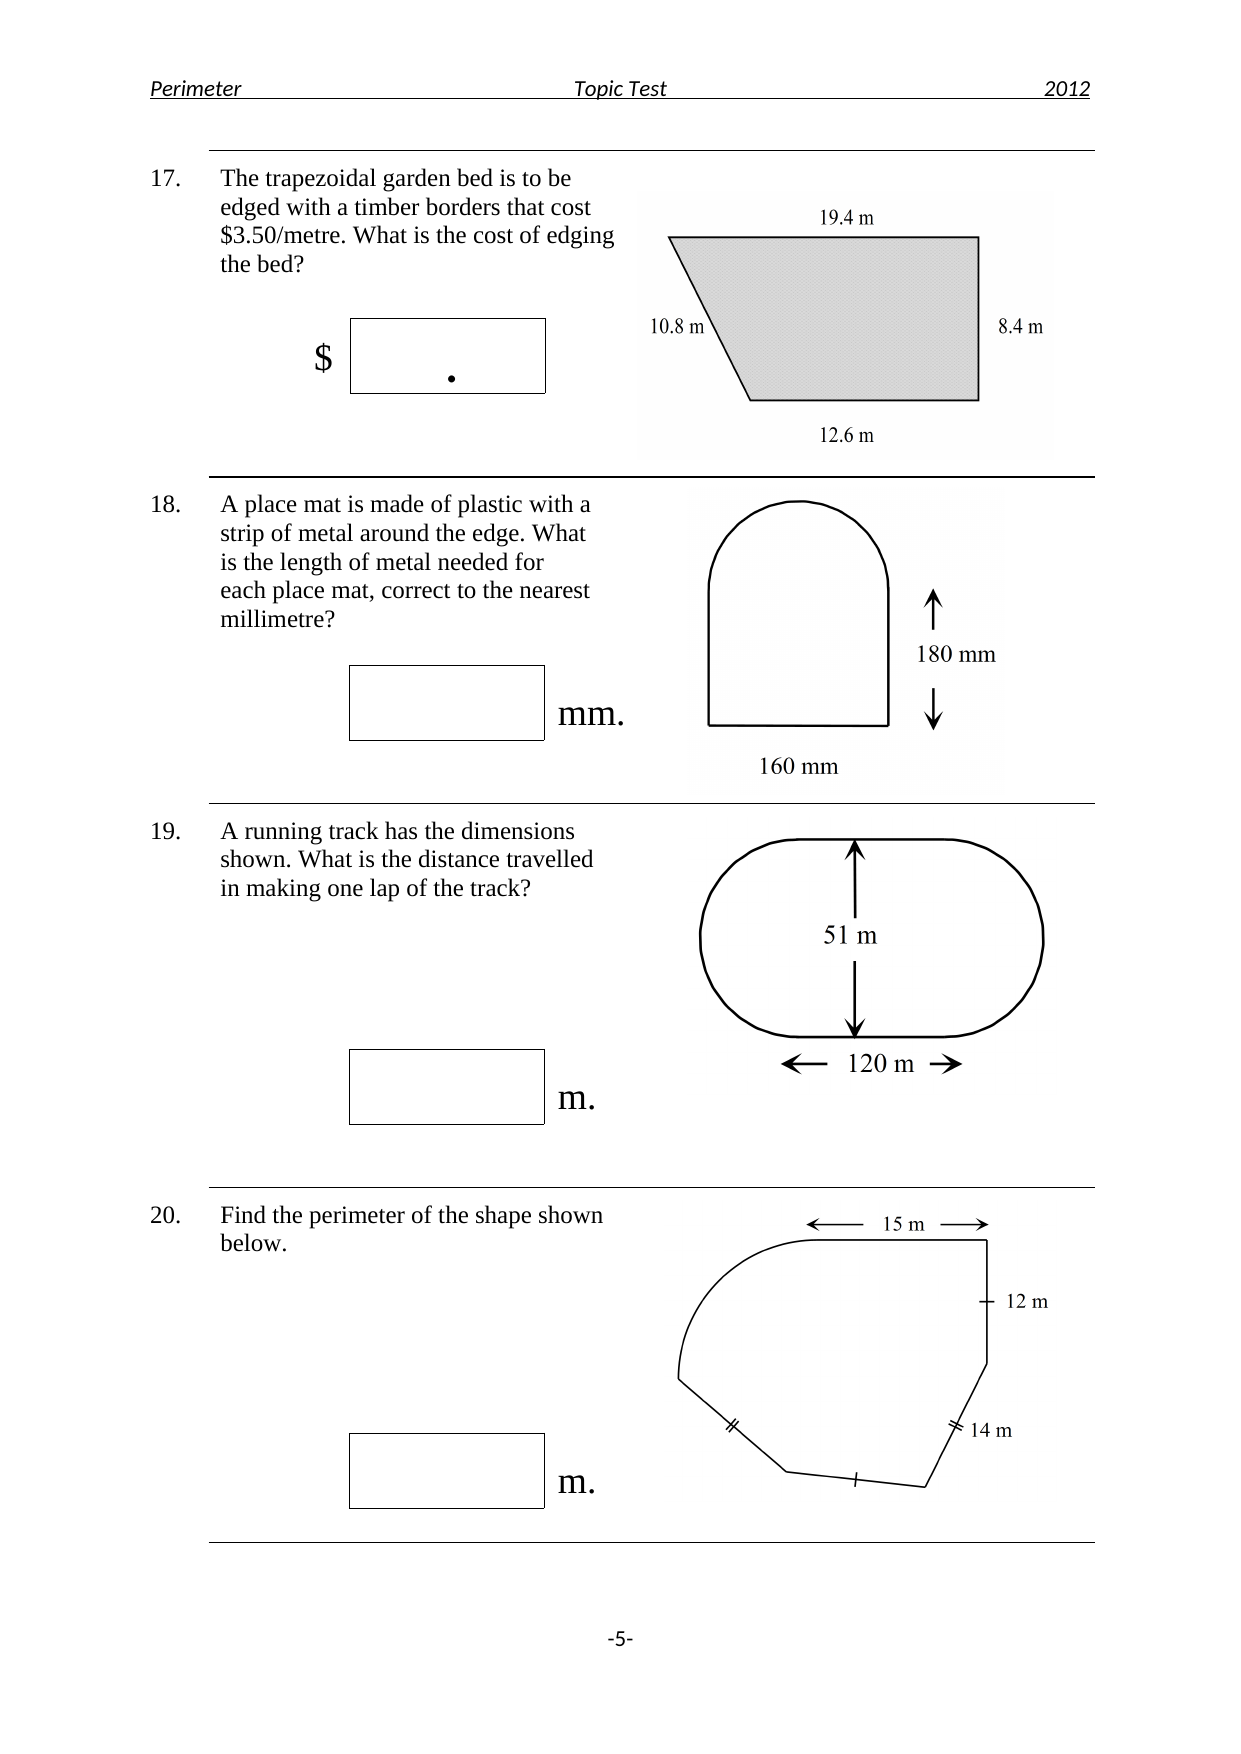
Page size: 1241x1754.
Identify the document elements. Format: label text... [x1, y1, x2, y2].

table_cell A running track has the dimensions shown. What is the distance travelled in making one lap of the track? m. [209, 804, 1094, 1187]
picture [637, 191, 1054, 460]
picture [687, 487, 1006, 795]
table_cell 18. [138, 476, 208, 803]
table_cell 19. [138, 803, 208, 1187]
table_cell 17. [138, 150, 208, 476]
picture [663, 1200, 1057, 1502]
table_cell Find the perimeter of the shape shown below. m. [209, 1188, 1094, 1542]
table_cell 20. [138, 1187, 208, 1542]
table_cell A place mat is made of plastic with a strip of metal around the edge. What is the length of metal needed for each place mat, correct to the nearest millimetre? mm. [209, 478, 1094, 803]
picture [686, 817, 1057, 1095]
table_cell The trapezoidal garden bed is to be edged with a timber borders that cost $3.50/metre. What is the cost of edging the bed? $ [209, 151, 1094, 476]
